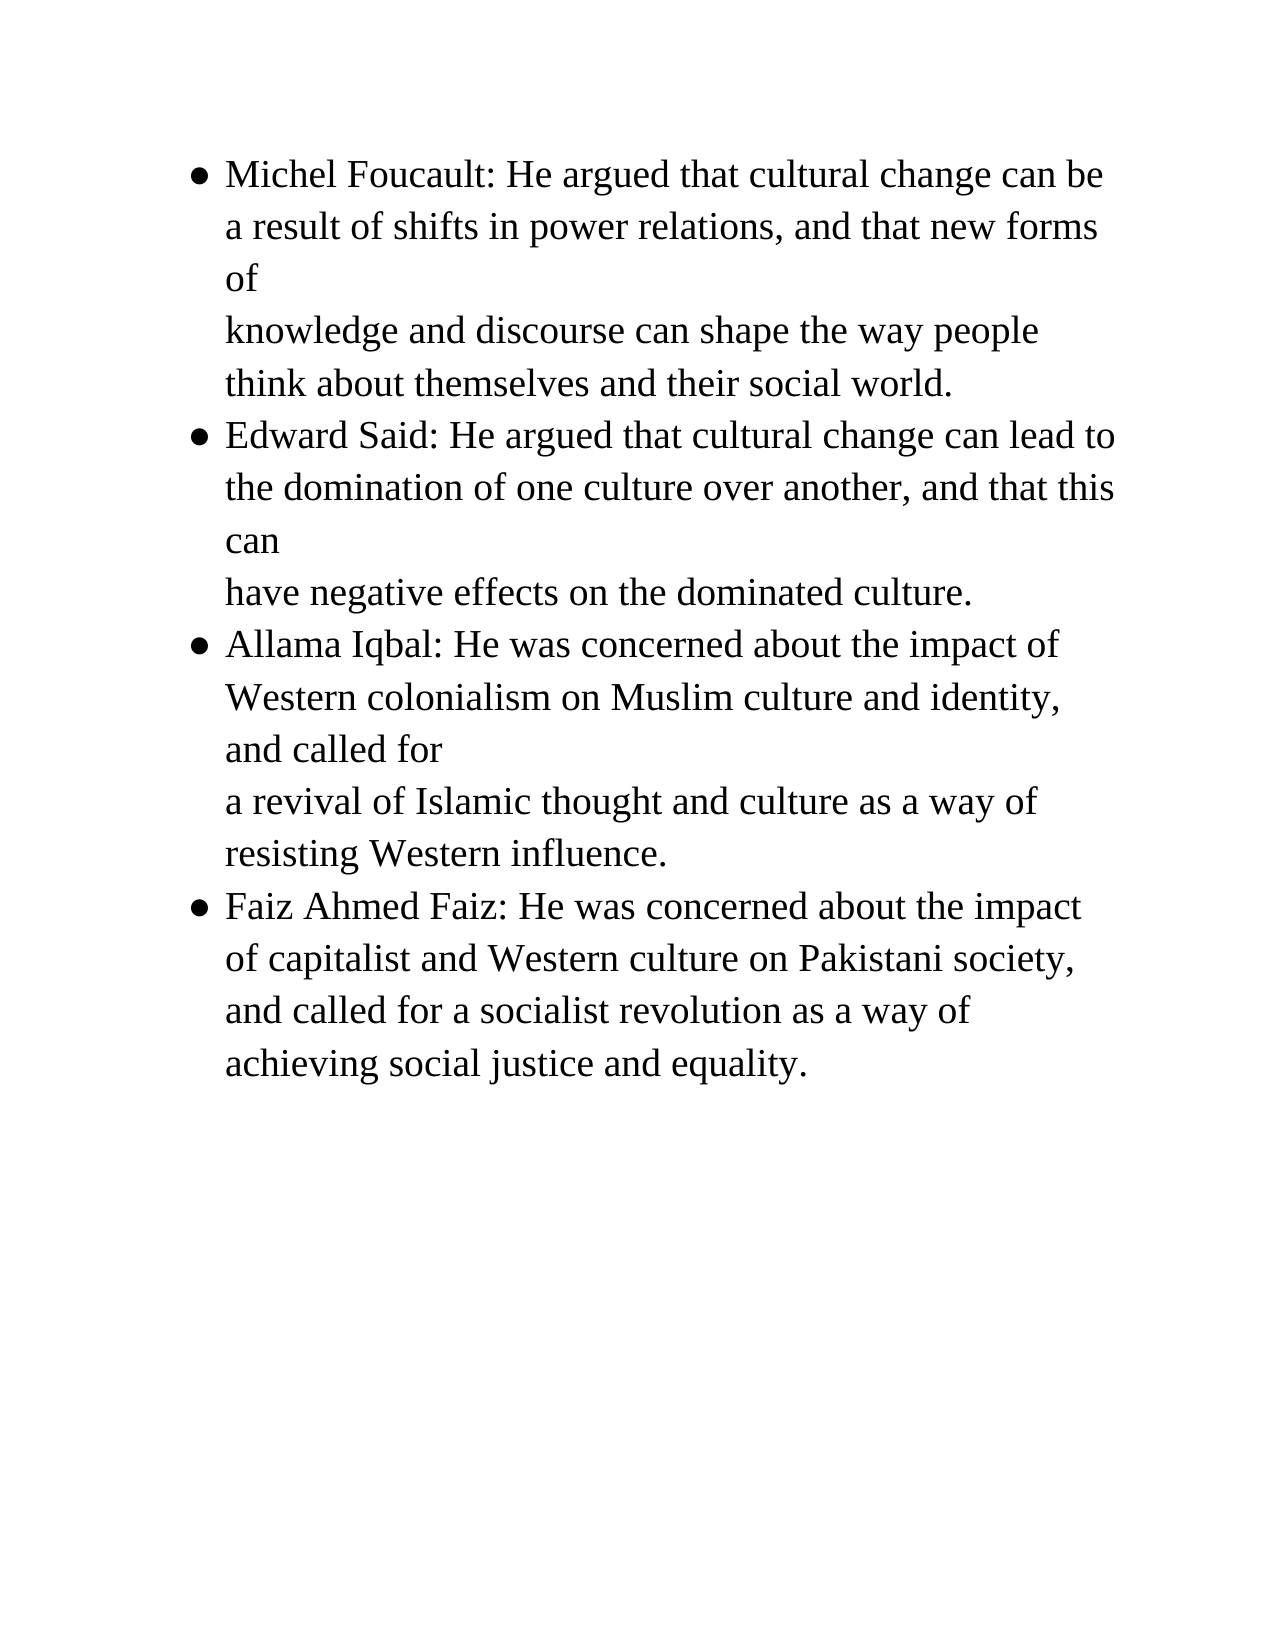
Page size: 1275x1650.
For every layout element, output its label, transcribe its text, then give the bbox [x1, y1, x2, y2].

text knowledge and discourse can shape the way people think about themselves and their social world. [225, 307, 1125, 405]
list Allama Iqbal: He was concerned about the impact of Western colonialism on Muslim culture and identity, and called for [187, 621, 1125, 771]
list Michel Foucault: He argued that cultural change can be a result of shifts in power relations, and that new forms of [187, 150, 1125, 300]
list Faiz Ahmed Faiz: He was concerned about the impact of capitalist and Western culture on Pakistani society, and called for a socialist revolution as a way of achieving social justice and equality. [187, 882, 1125, 1084]
text a revival of Islamic thought and culture as a way of resisting Western influence. [225, 777, 1125, 875]
text have negative effects on the dominated culture. [150, 568, 1125, 614]
list Edward Said: He argued that cultural change can lead to the domination of one culture over another, and that this can [187, 411, 1125, 562]
